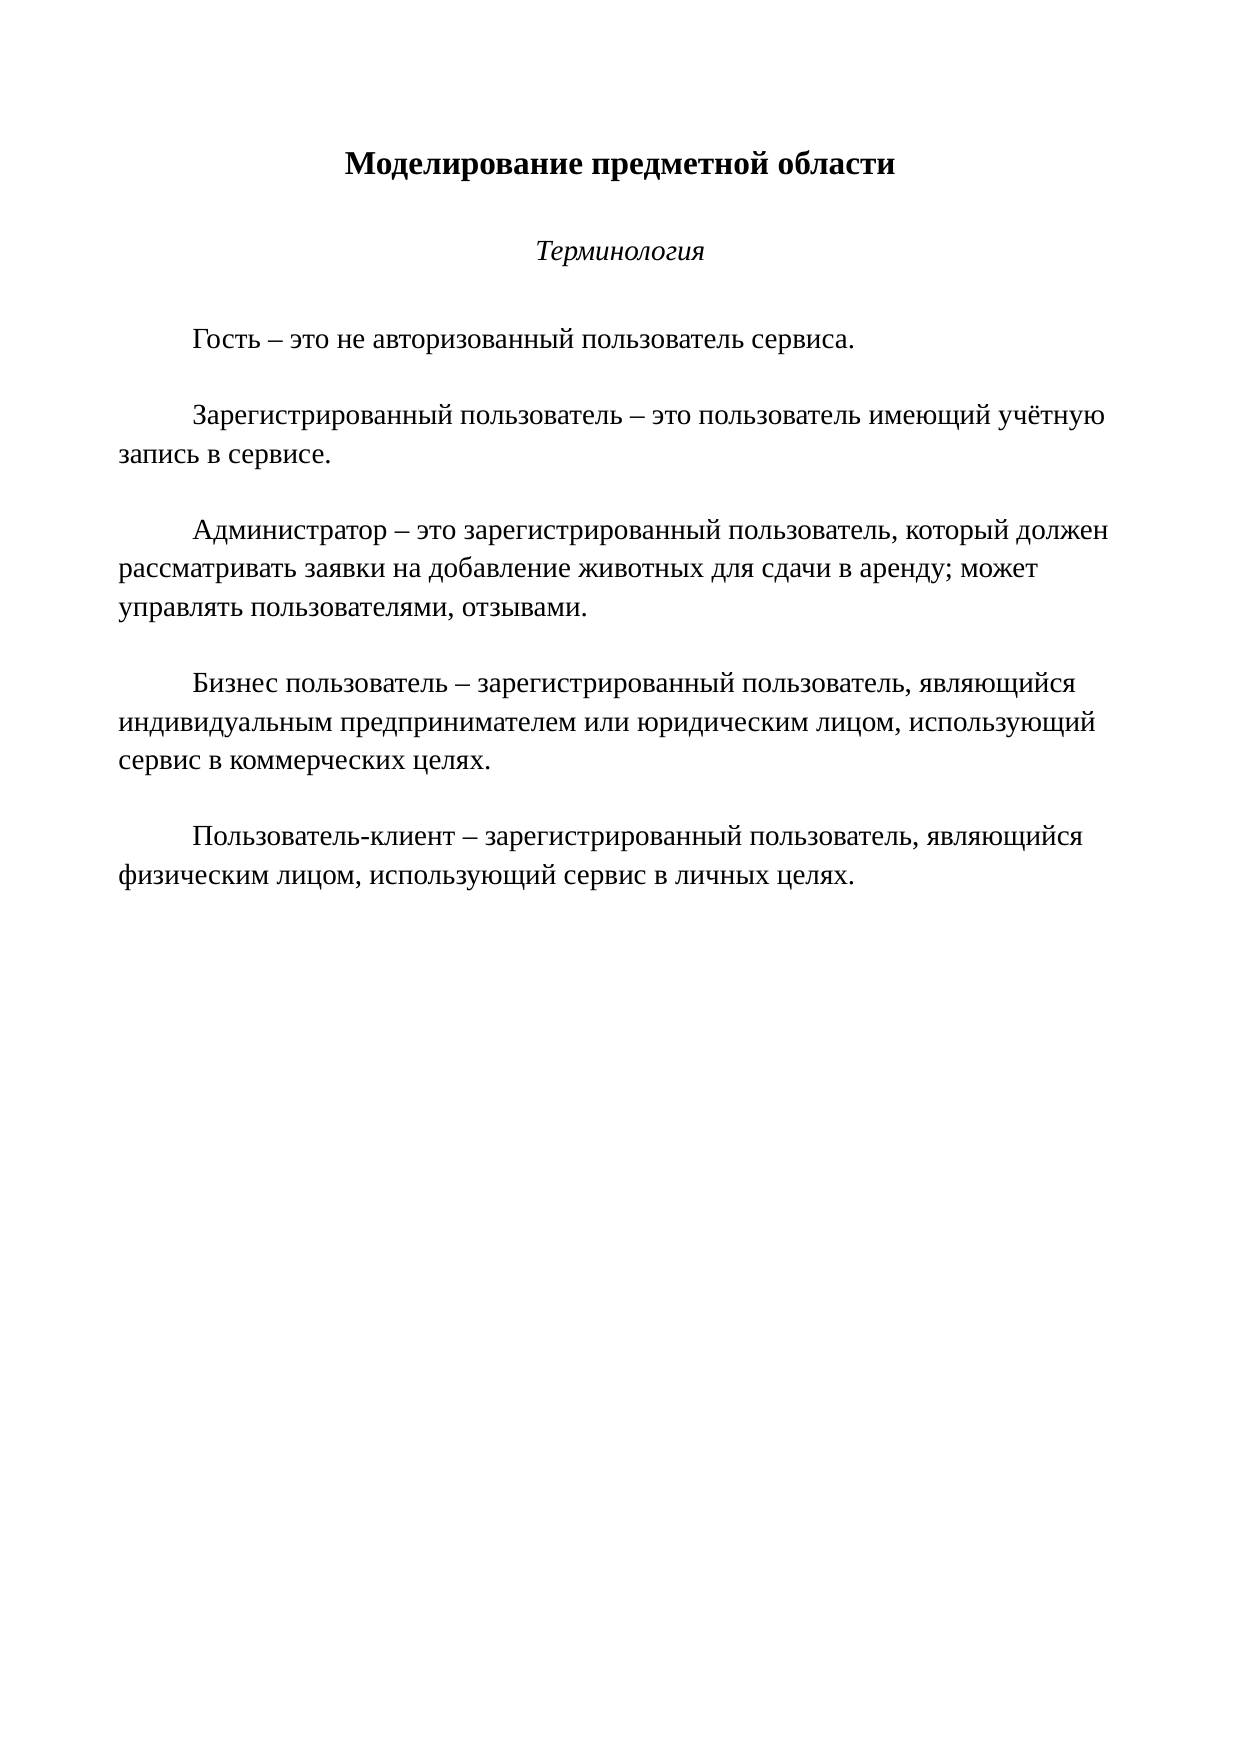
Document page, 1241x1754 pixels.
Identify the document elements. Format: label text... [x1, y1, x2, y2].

subtitle Моделирование предметной области [118, 143, 1122, 181]
text Гость – это не авторизованный пользователь сервиса. [118, 321, 1122, 355]
text Пользователь-клиент – зарегистрированный пользователь, являющийся физическим лицом, использующий сервис в личных целях. [118, 818, 1122, 890]
text Бизнес пользователь – зарегистрированный пользователь, являющийся индивидуальным предпринимателем или юридическим лицом, использующий сервис в коммерческих целях. [118, 665, 1122, 776]
text Зарегистрированный пользователь – это пользователь имеющий учётную запись в сервисе. [118, 397, 1122, 469]
text Администратор – это зарегистрированный пользователь, который должен рассматривать заявки на добавление животных для сдачи в аренду; может управлять пользователями, отзывами. [118, 512, 1122, 623]
subtitle Терминология [118, 233, 1122, 267]
